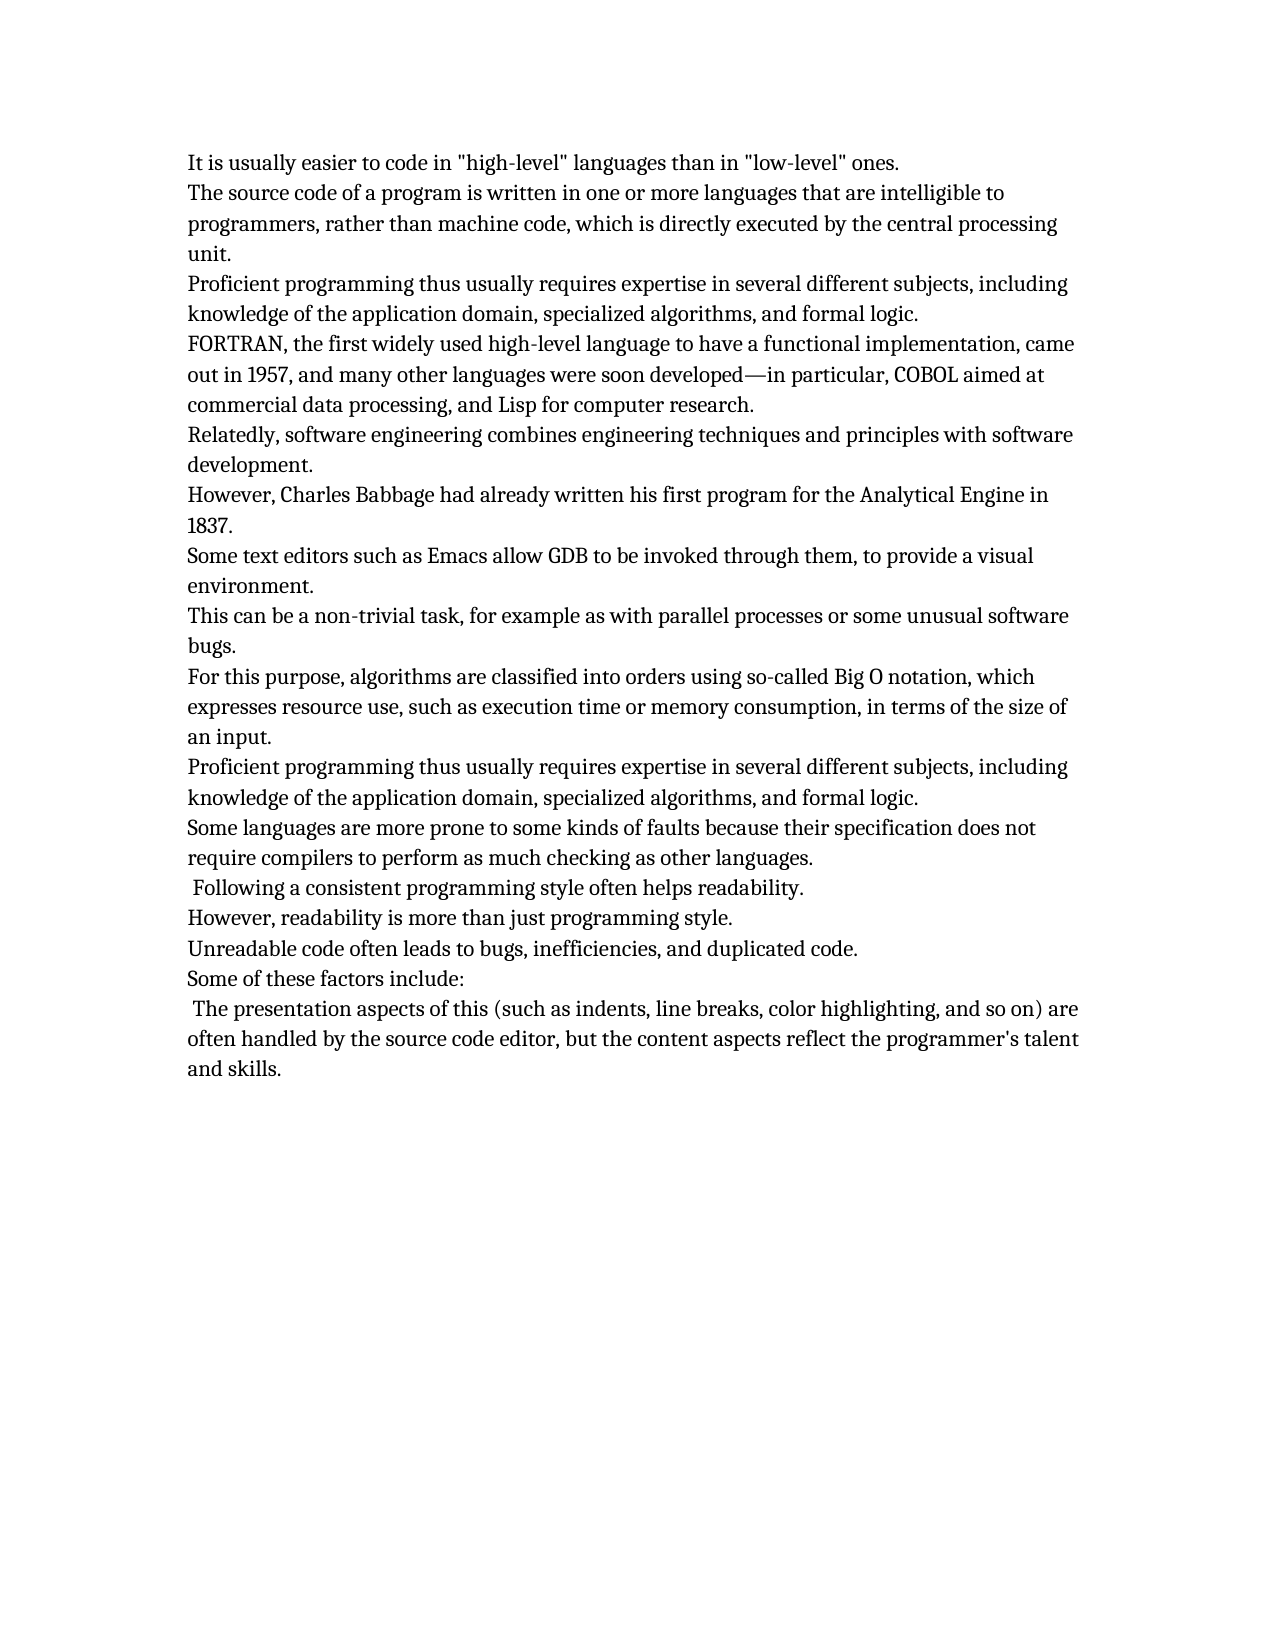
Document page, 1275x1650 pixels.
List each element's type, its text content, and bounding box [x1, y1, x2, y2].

text It is usually easier to code in "high-level" languages than in "low-level" ones. The source code of a program is written in one or more languages that are intelligible to programmers, rather than machine code, which is directly executed by the central processing unit. Proficient programming thus usually requires expertise in several different subjects, including knowledge of the application domain, specialized algorithms, and formal logic. FORTRAN, the first widely used high-level language to have a functional implementation, came out in 1957, and many other languages were soon developed—in particular, COBOL aimed at commercial data processing, and Lisp for computer research. Relatedly, software engineering combines engineering techniques and principles with software development. However, Charles Babbage had already written his first program for the Analytical Engine in 1837. Some text editors such as Emacs allow GDB to be invoked through them, to provide a visual environment. This can be a non-trivial task, for example as with parallel processes or some unusual software bugs. For this purpose, algorithms are classified into orders using so-called Big O notation, which expresses resource use, such as execution time or memory consumption, in terms of the size of an input. Proficient programming thus usually requires expertise in several different subjects, including knowledge of the application domain, specialized algorithms, and formal logic. Some languages are more prone to some kinds of faults because their specification does not require compilers to perform as much checking as other languages. Following a consistent programming style often helps readability. However, readability is more than just programming style. Unreadable code often leads to bugs, inefficiencies, and duplicated code. Some of these factors include: The presentation aspects of this (such as indents, line breaks, color highlighting, and so on) are often handled by the source code editor, but the content aspects reflect the programmer's talent and skills. [187, 150, 1087, 1083]
